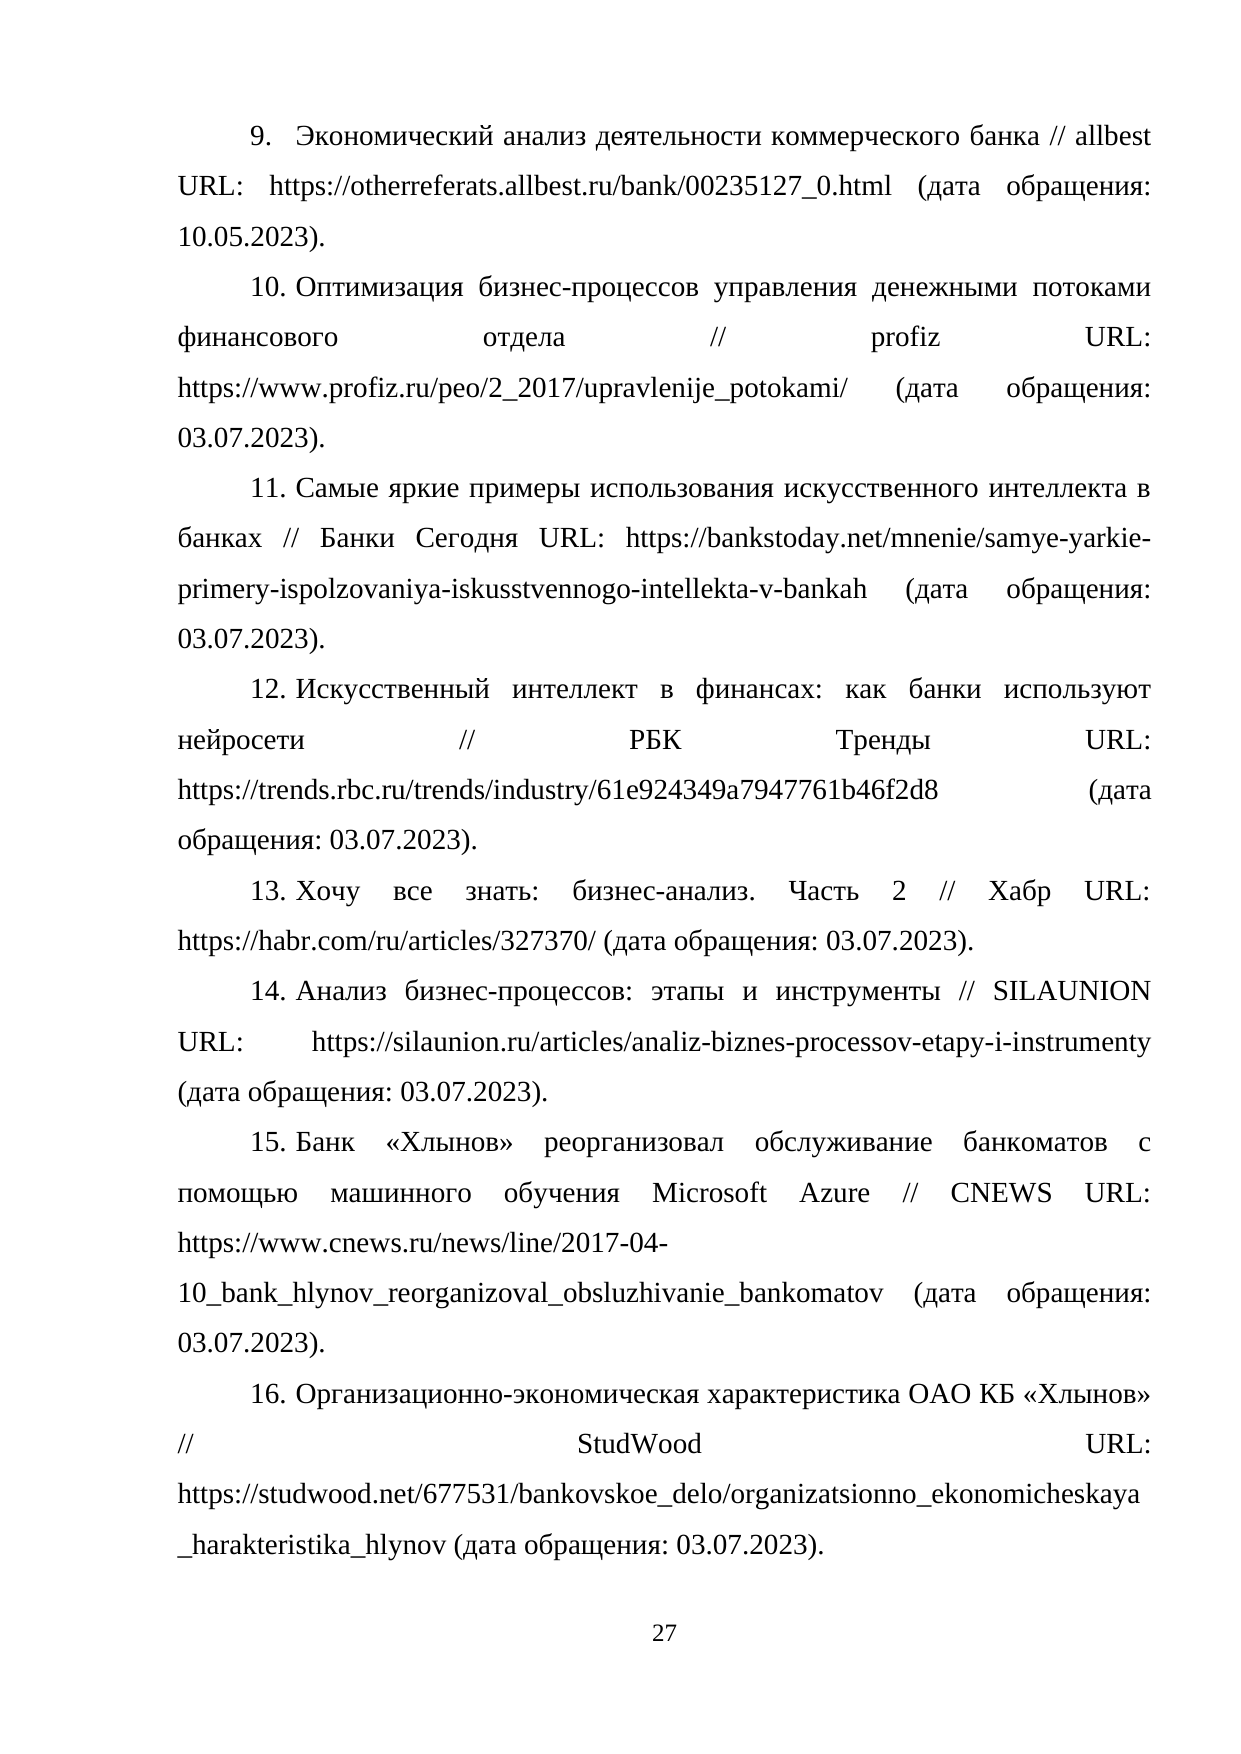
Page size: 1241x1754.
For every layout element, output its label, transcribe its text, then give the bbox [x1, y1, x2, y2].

list Экономический анализ деятельности коммерческого банка // allbest URL: https://otherreferats.allbest.ru/bank/00235127_0.html (дата обращения: 10.05.2023). [177, 118, 1152, 252]
list Самые яркие примеры использования искусственного интеллекта в банках // Банки Сегодня URL: https://bankstoday.net/mnenie/samye-yarkie-primery-ispolzovaniya-iskusstvennogo-intellekta-v-bankah (дата обращения: 03.07.2023). [177, 470, 1152, 655]
list Искусственный интеллект в финансах: как банки используют нейросети // РБК Тренды URL: https://trends.rbc.ru/trends/industry/61e924349a7947761b46f2d8 (дата обращения: 03.07.2023). [177, 672, 1152, 856]
list Организационно-экономическая характеристика ОАО КБ «Хлынов» // StudWood URL: https://studwood.net/677531/bankovskoe_delo/organizatsionno_ekonomicheskaya_harakteristika_hlynov (дата обращения: 03.07.2023). [177, 1376, 1152, 1560]
list Анализ бизнес-процессов: этапы и инструменты // SILAUNION URL: https://silaunion.ru/articles/analiz-biznes-processov-etapy-i-instrumenty (дата обращения: 03.07.2023). [177, 973, 1152, 1108]
list Оптимизация бизнес-процессов управления денежными потоками финансового отдела // profiz URL: https://www.profiz.ru/peo/2_2017/upravlenije_potokami/ (дата обращения: 03.07.2023). [177, 269, 1152, 453]
list Банк «Хлынов» реорганизовал обслуживание банкоматов с помощью машинного обучения Microsoft Azure // CNEWS URL: https://www.cnews.ru/news/line/2017-04-10_bank_hlynov_reorganizoval_obsluzhivanie_bankomatov (дата обращения: 03.07.2023). [177, 1124, 1152, 1359]
list Хочу все знать: бизнес-анализ. Часть 2 // Хабр URL: https://habr.com/ru/articles/327370/ (дата обращения: 03.07.2023). [177, 873, 1152, 957]
